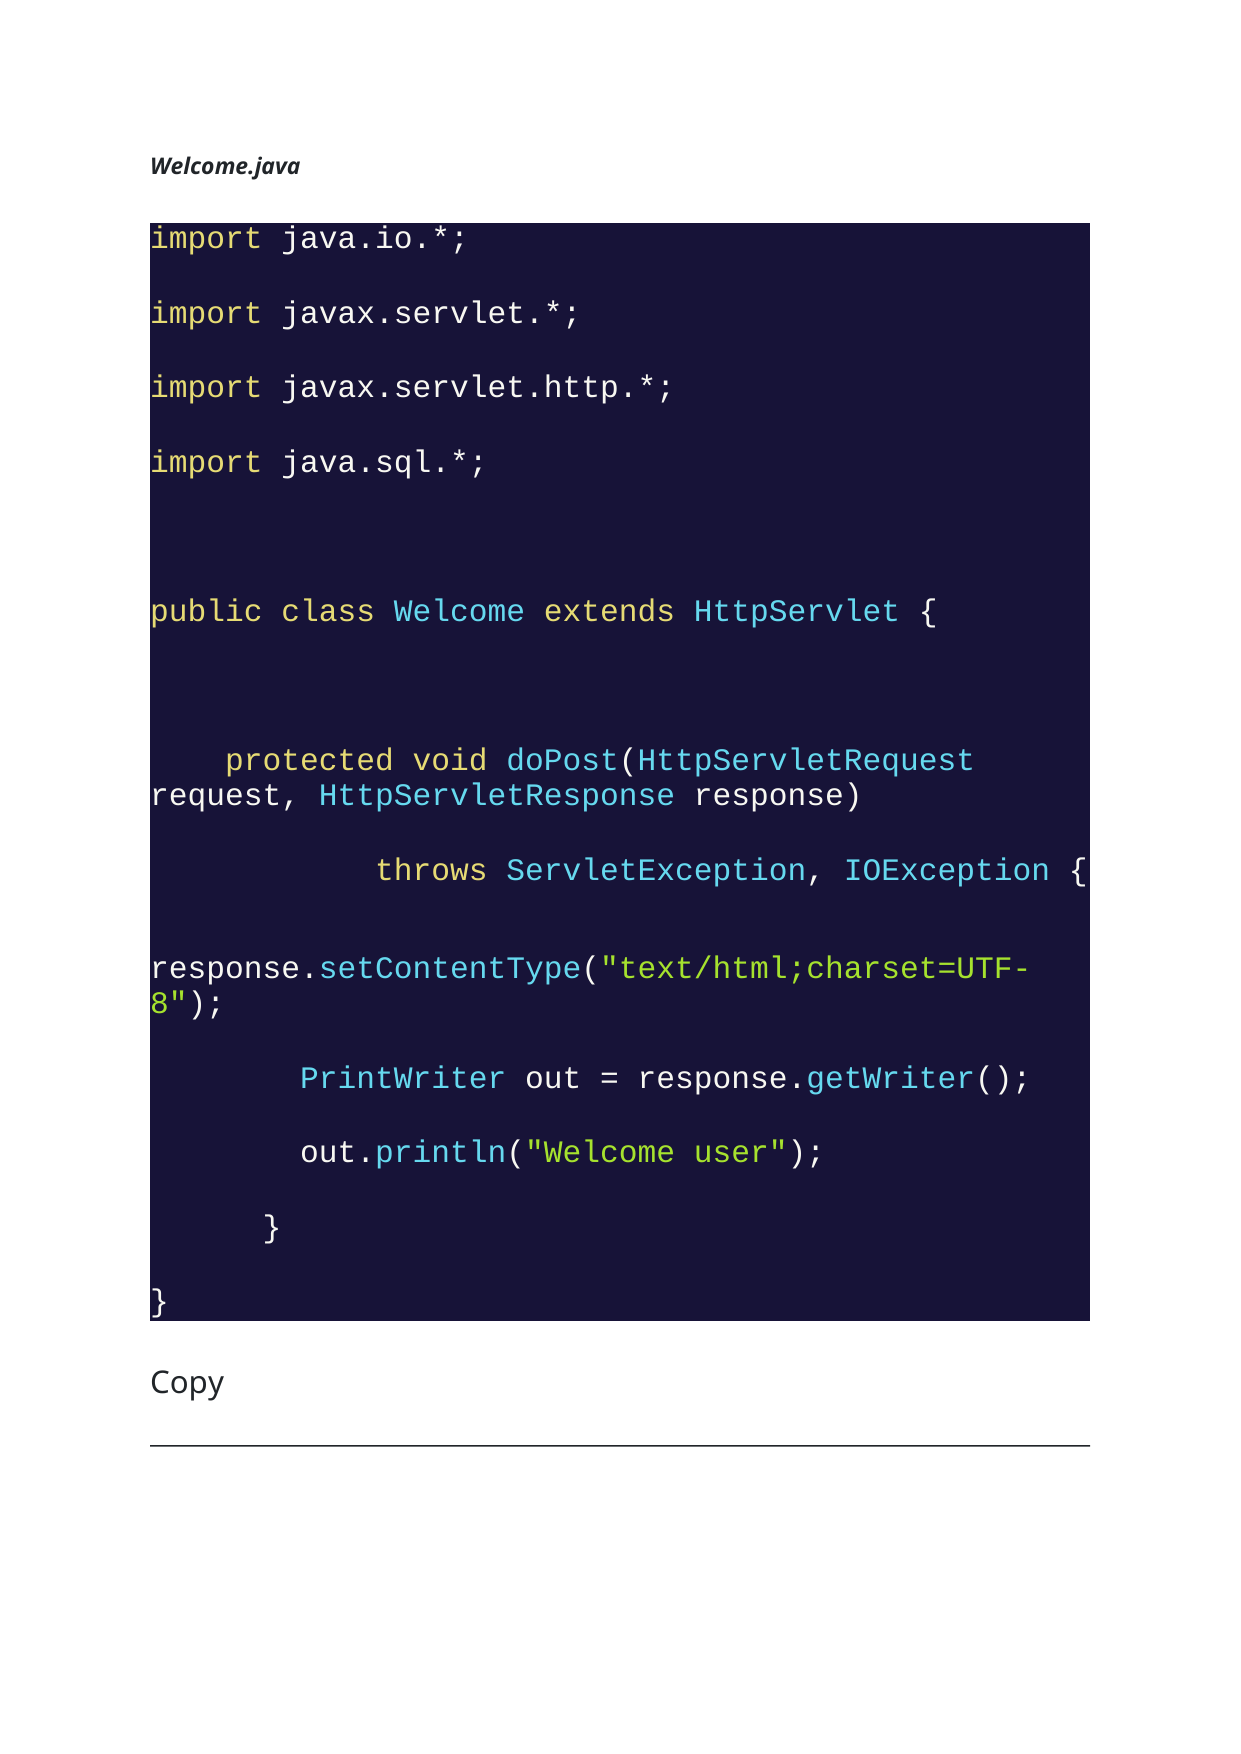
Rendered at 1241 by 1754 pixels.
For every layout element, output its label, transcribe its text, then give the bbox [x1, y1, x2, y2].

text } [150, 1286, 1090, 1321]
text import javax.servlet.*; [150, 297, 1090, 333]
subtitle Welcome.java [150, 150, 1090, 181]
text protected void doPost(HttpServletRequest request, HttpServletResponse response) [150, 744, 1090, 815]
text throws ServletException, IOException { [150, 854, 1090, 889]
text import java.sql.*; [150, 446, 1090, 482]
text public class Welcome extends HttpServlet { [150, 595, 1090, 631]
text import javax.servlet.http.*; [150, 372, 1090, 407]
text PrintWriter out = response.getWriter(); [150, 1062, 1090, 1097]
text Copy [150, 1360, 1090, 1403]
text import java.io.*; [150, 223, 1090, 258]
text } [150, 1211, 1090, 1246]
text response.setContentType("text/html;charset=UTF-8"); [150, 928, 1090, 1023]
text out.println("Welcome user"); [150, 1137, 1090, 1172]
